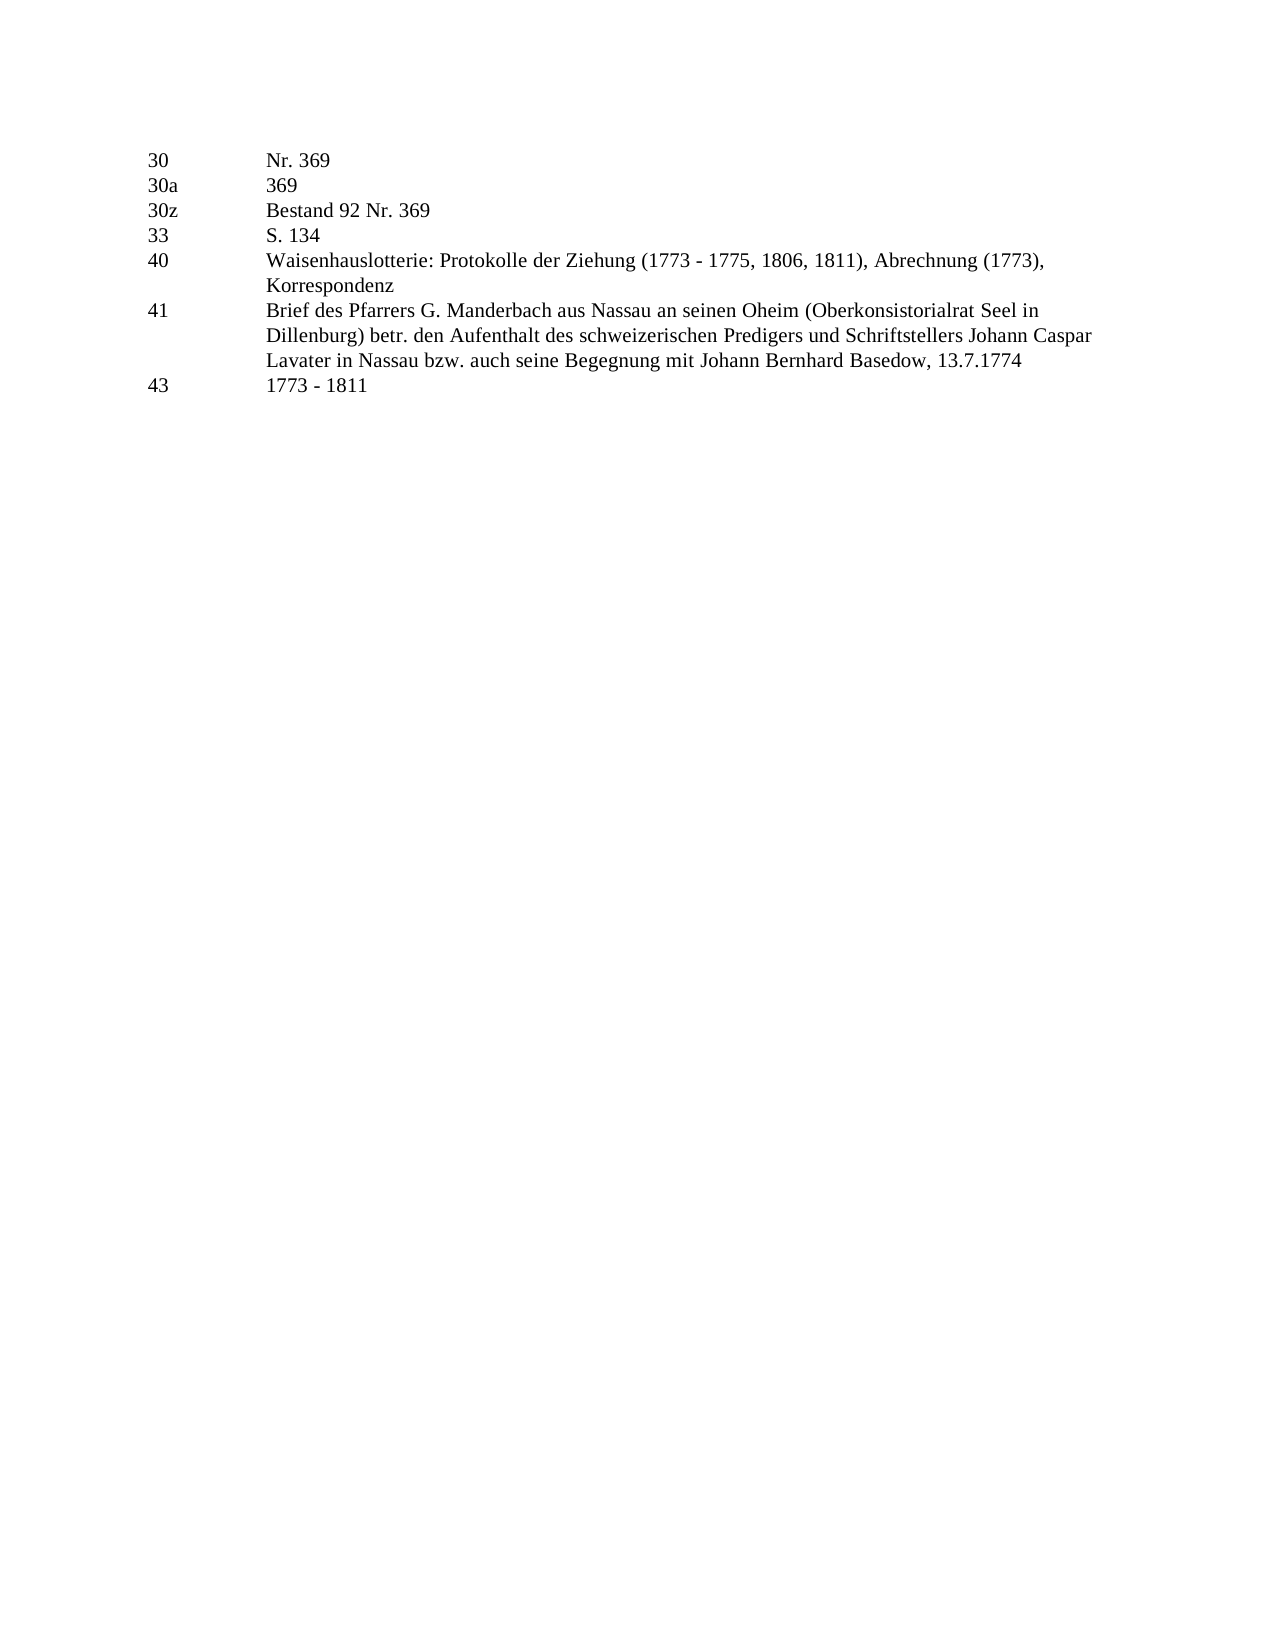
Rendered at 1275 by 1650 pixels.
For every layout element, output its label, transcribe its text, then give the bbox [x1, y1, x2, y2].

text 30 Nr. 369 [148, 148, 1127, 173]
text 41 Brief des p[5{s[Pfarrer]s}s 2{G.} 1{Manderbach} aus 6{o[Nassau]o} an 7{seinen Oheim (p[5{s[Oberkonsistorialrat]s} 1{Seel} in 6{o[Dillenburg]o}]p)}]p betr. den Aufenthalt des p[6{o[schweizerischen]o} 5{s[Prediger]s}s und 7{s[Schriftsteller]s}s 2{Johann Caspar} 1{Lavater}]p in Nassau bzw. auch seine Begegnung mit p[2{Johann Bernhard} 1{Basedow}]p, 13.7.1774 [148, 298, 1127, 373]
text 40 Waisenhauslotterie: Protokolle der Ziehung (1773 - 1775, 1806, 1811), Abrechnung (1773), Korrespondenz [148, 248, 1127, 298]
text 33 S. 134 [148, 223, 1127, 248]
text 43 1773 - 1811 [148, 373, 1127, 398]
text 30a 369 [148, 173, 1127, 198]
text 30z Bestand 92 Nr. 369 [148, 198, 1127, 223]
